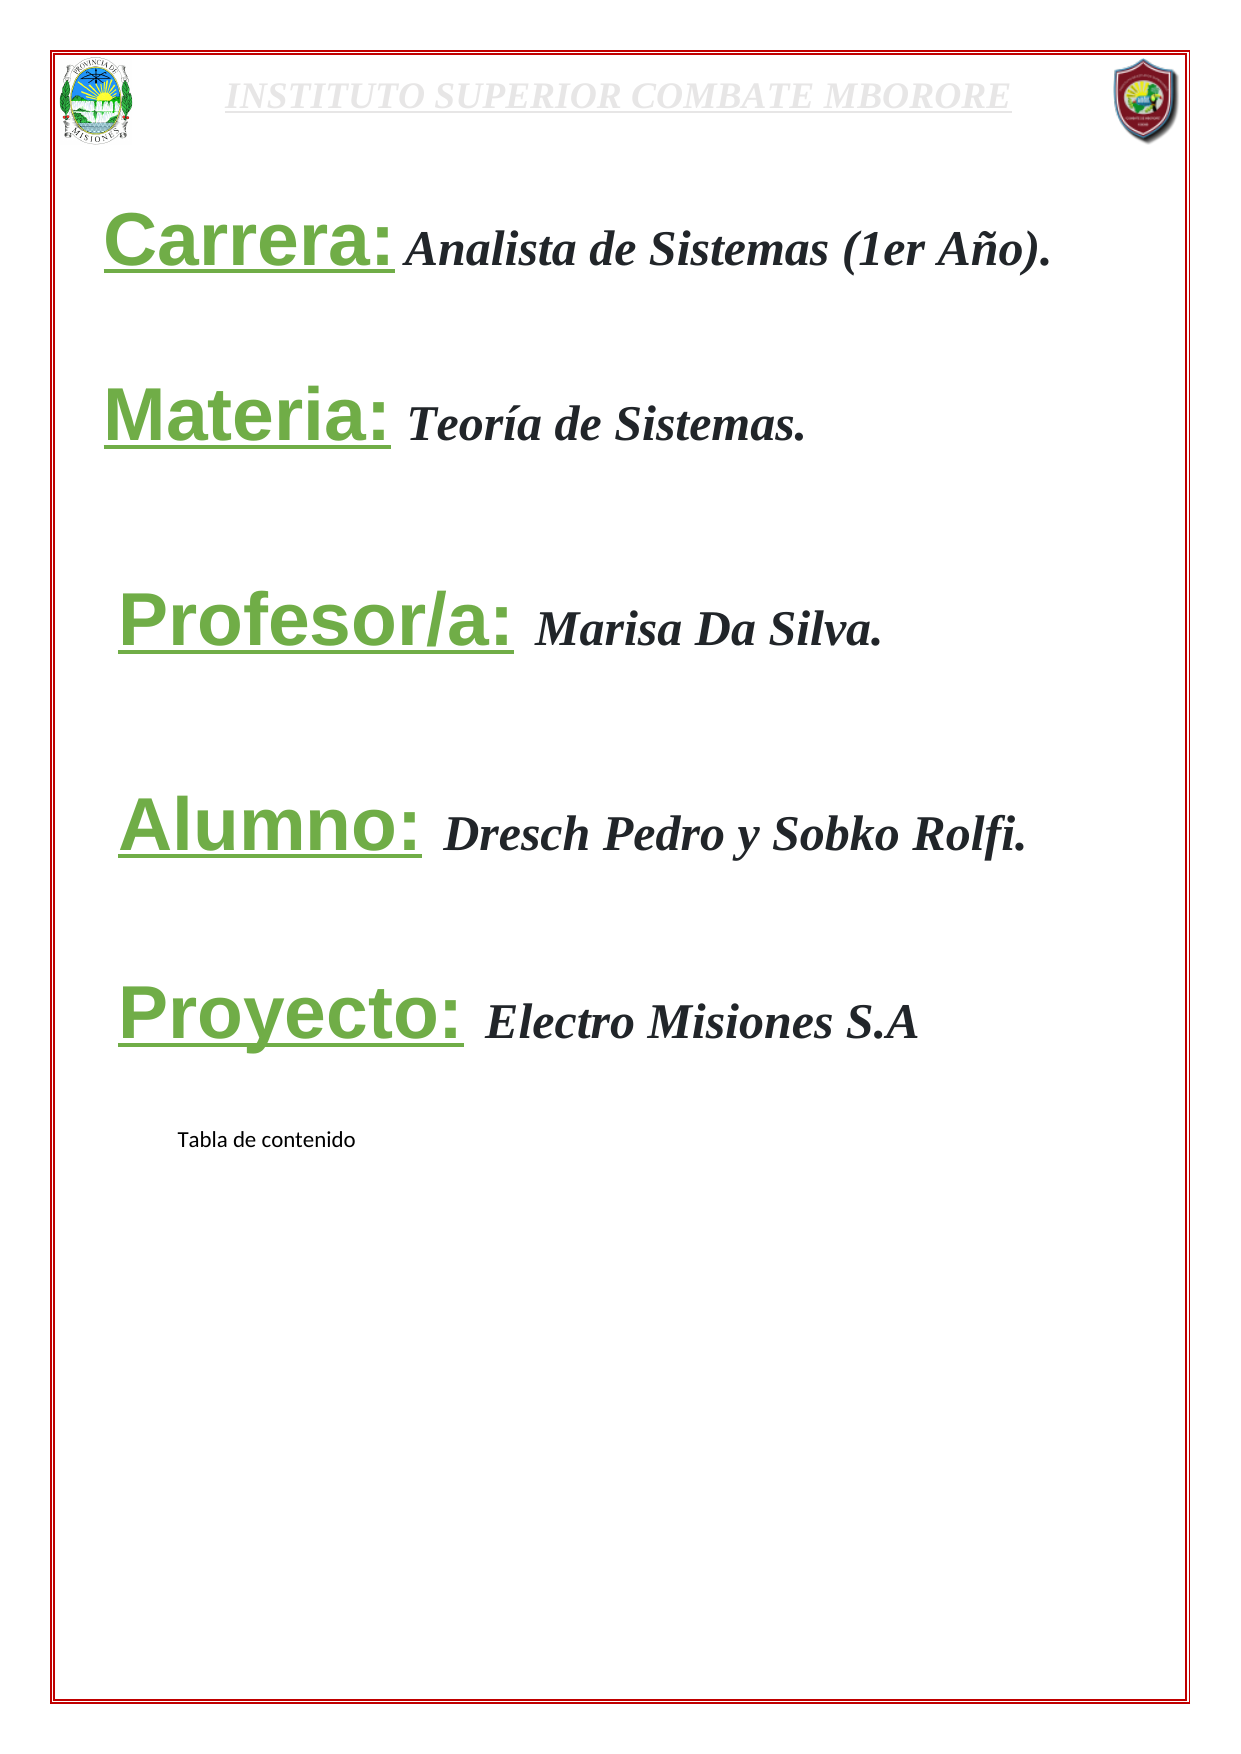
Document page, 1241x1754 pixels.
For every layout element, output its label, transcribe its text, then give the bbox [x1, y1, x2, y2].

text Alumno: Dresch Pedro y Sobko Rolfi. [118, 779, 1063, 866]
picture [1112, 58, 1180, 145]
text Proyecto: Electro Misiones S.A [485, 968, 1063, 1054]
text Materia: Teoría de Sistemas. [391, 370, 1063, 456]
text Carrera: Analista de Sistemas (1er Año). [103, 194, 1063, 281]
text Profesor/a: Marisa Da Silva. [535, 575, 1063, 661]
picture [59, 57, 133, 145]
